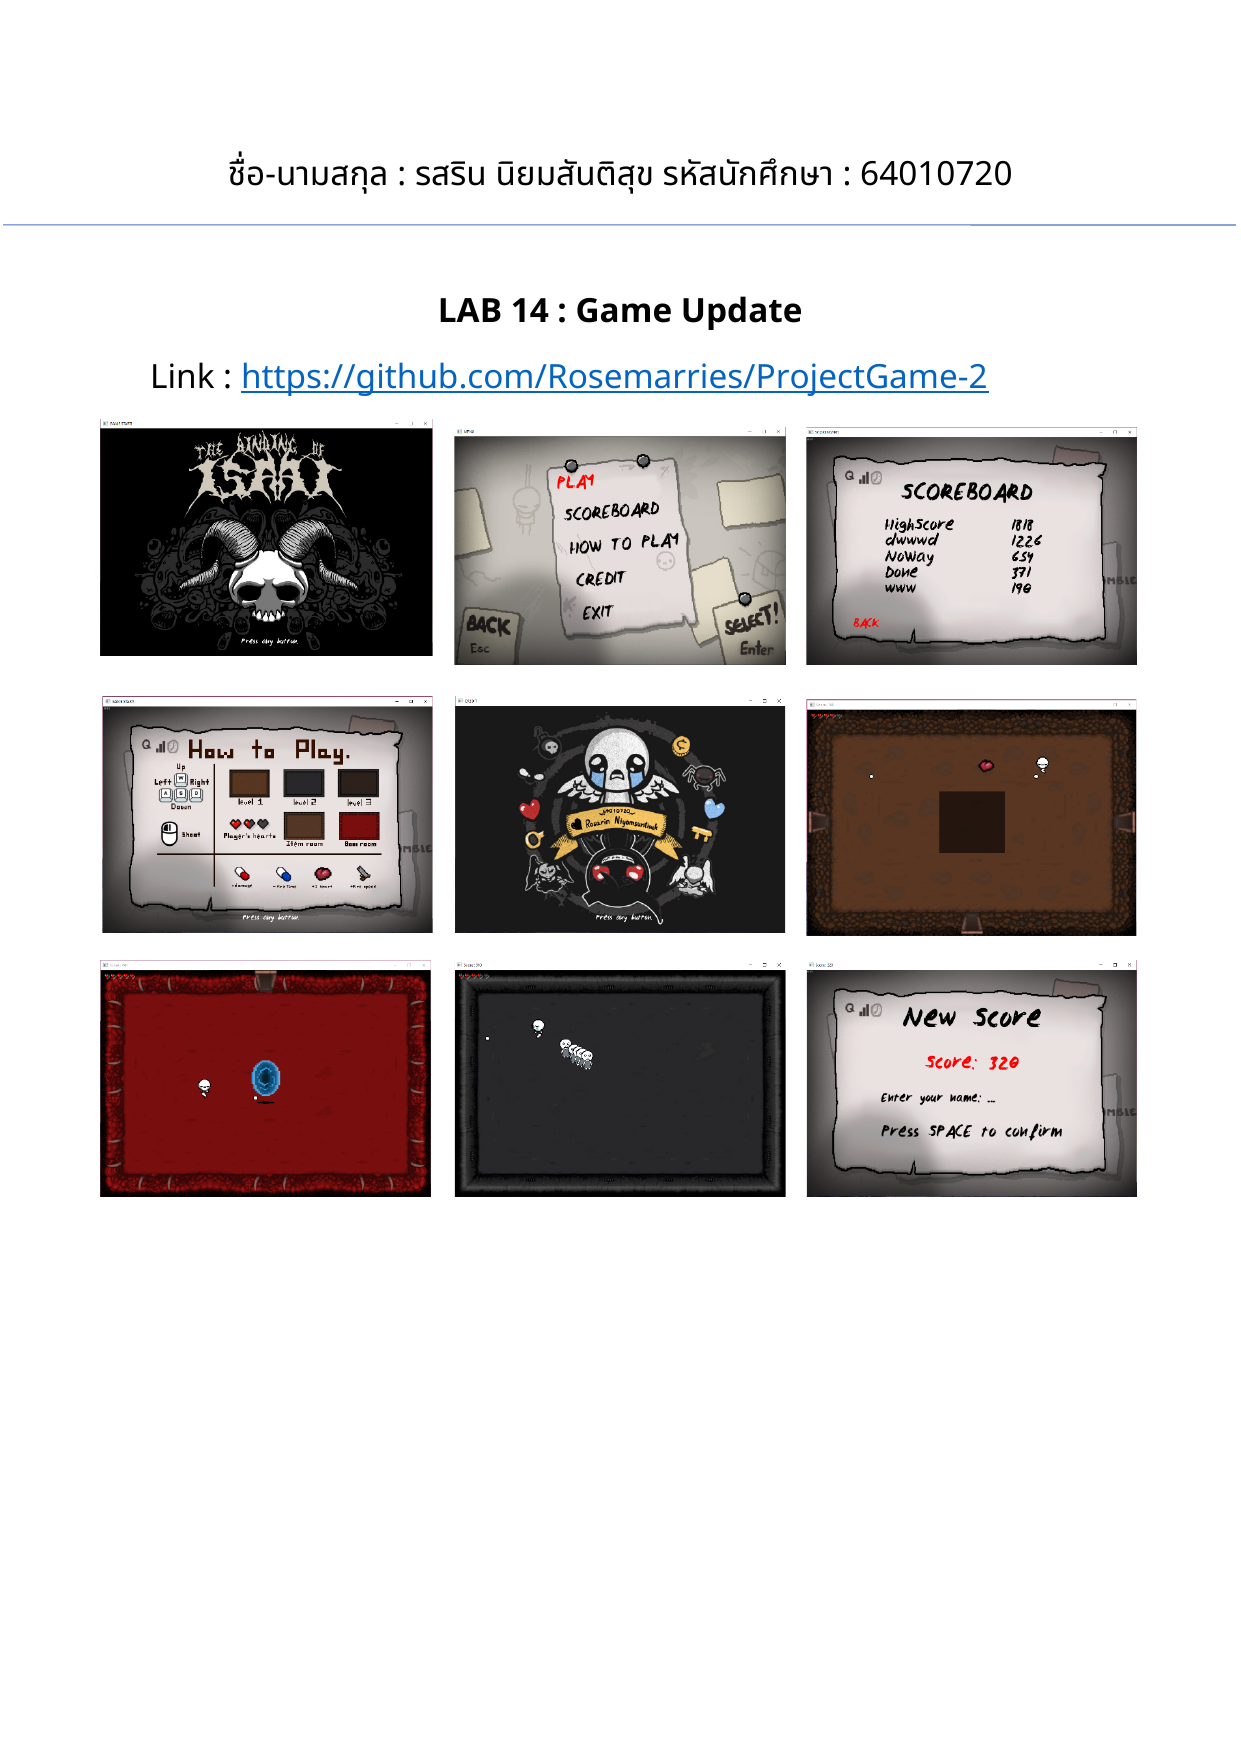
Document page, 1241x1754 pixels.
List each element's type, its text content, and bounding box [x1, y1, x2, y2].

picture [102, 696, 433, 933]
picture [454, 427, 786, 665]
text LAB 14 : Game Update [150, 287, 1090, 332]
picture [806, 960, 1137, 1197]
text ชื่อ-นามสกุล : รสริน นิยมสันติสุข รหัสนักศึกษา : 64010720 [150, 150, 1090, 201]
picture [806, 427, 1137, 665]
text Link : https://github.com/Rosemarries/ProjectGame-2 [150, 352, 1090, 398]
picture [100, 960, 431, 1197]
picture [806, 699, 1137, 936]
picture [455, 696, 786, 933]
picture [454, 960, 786, 1197]
picture [100, 419, 433, 656]
